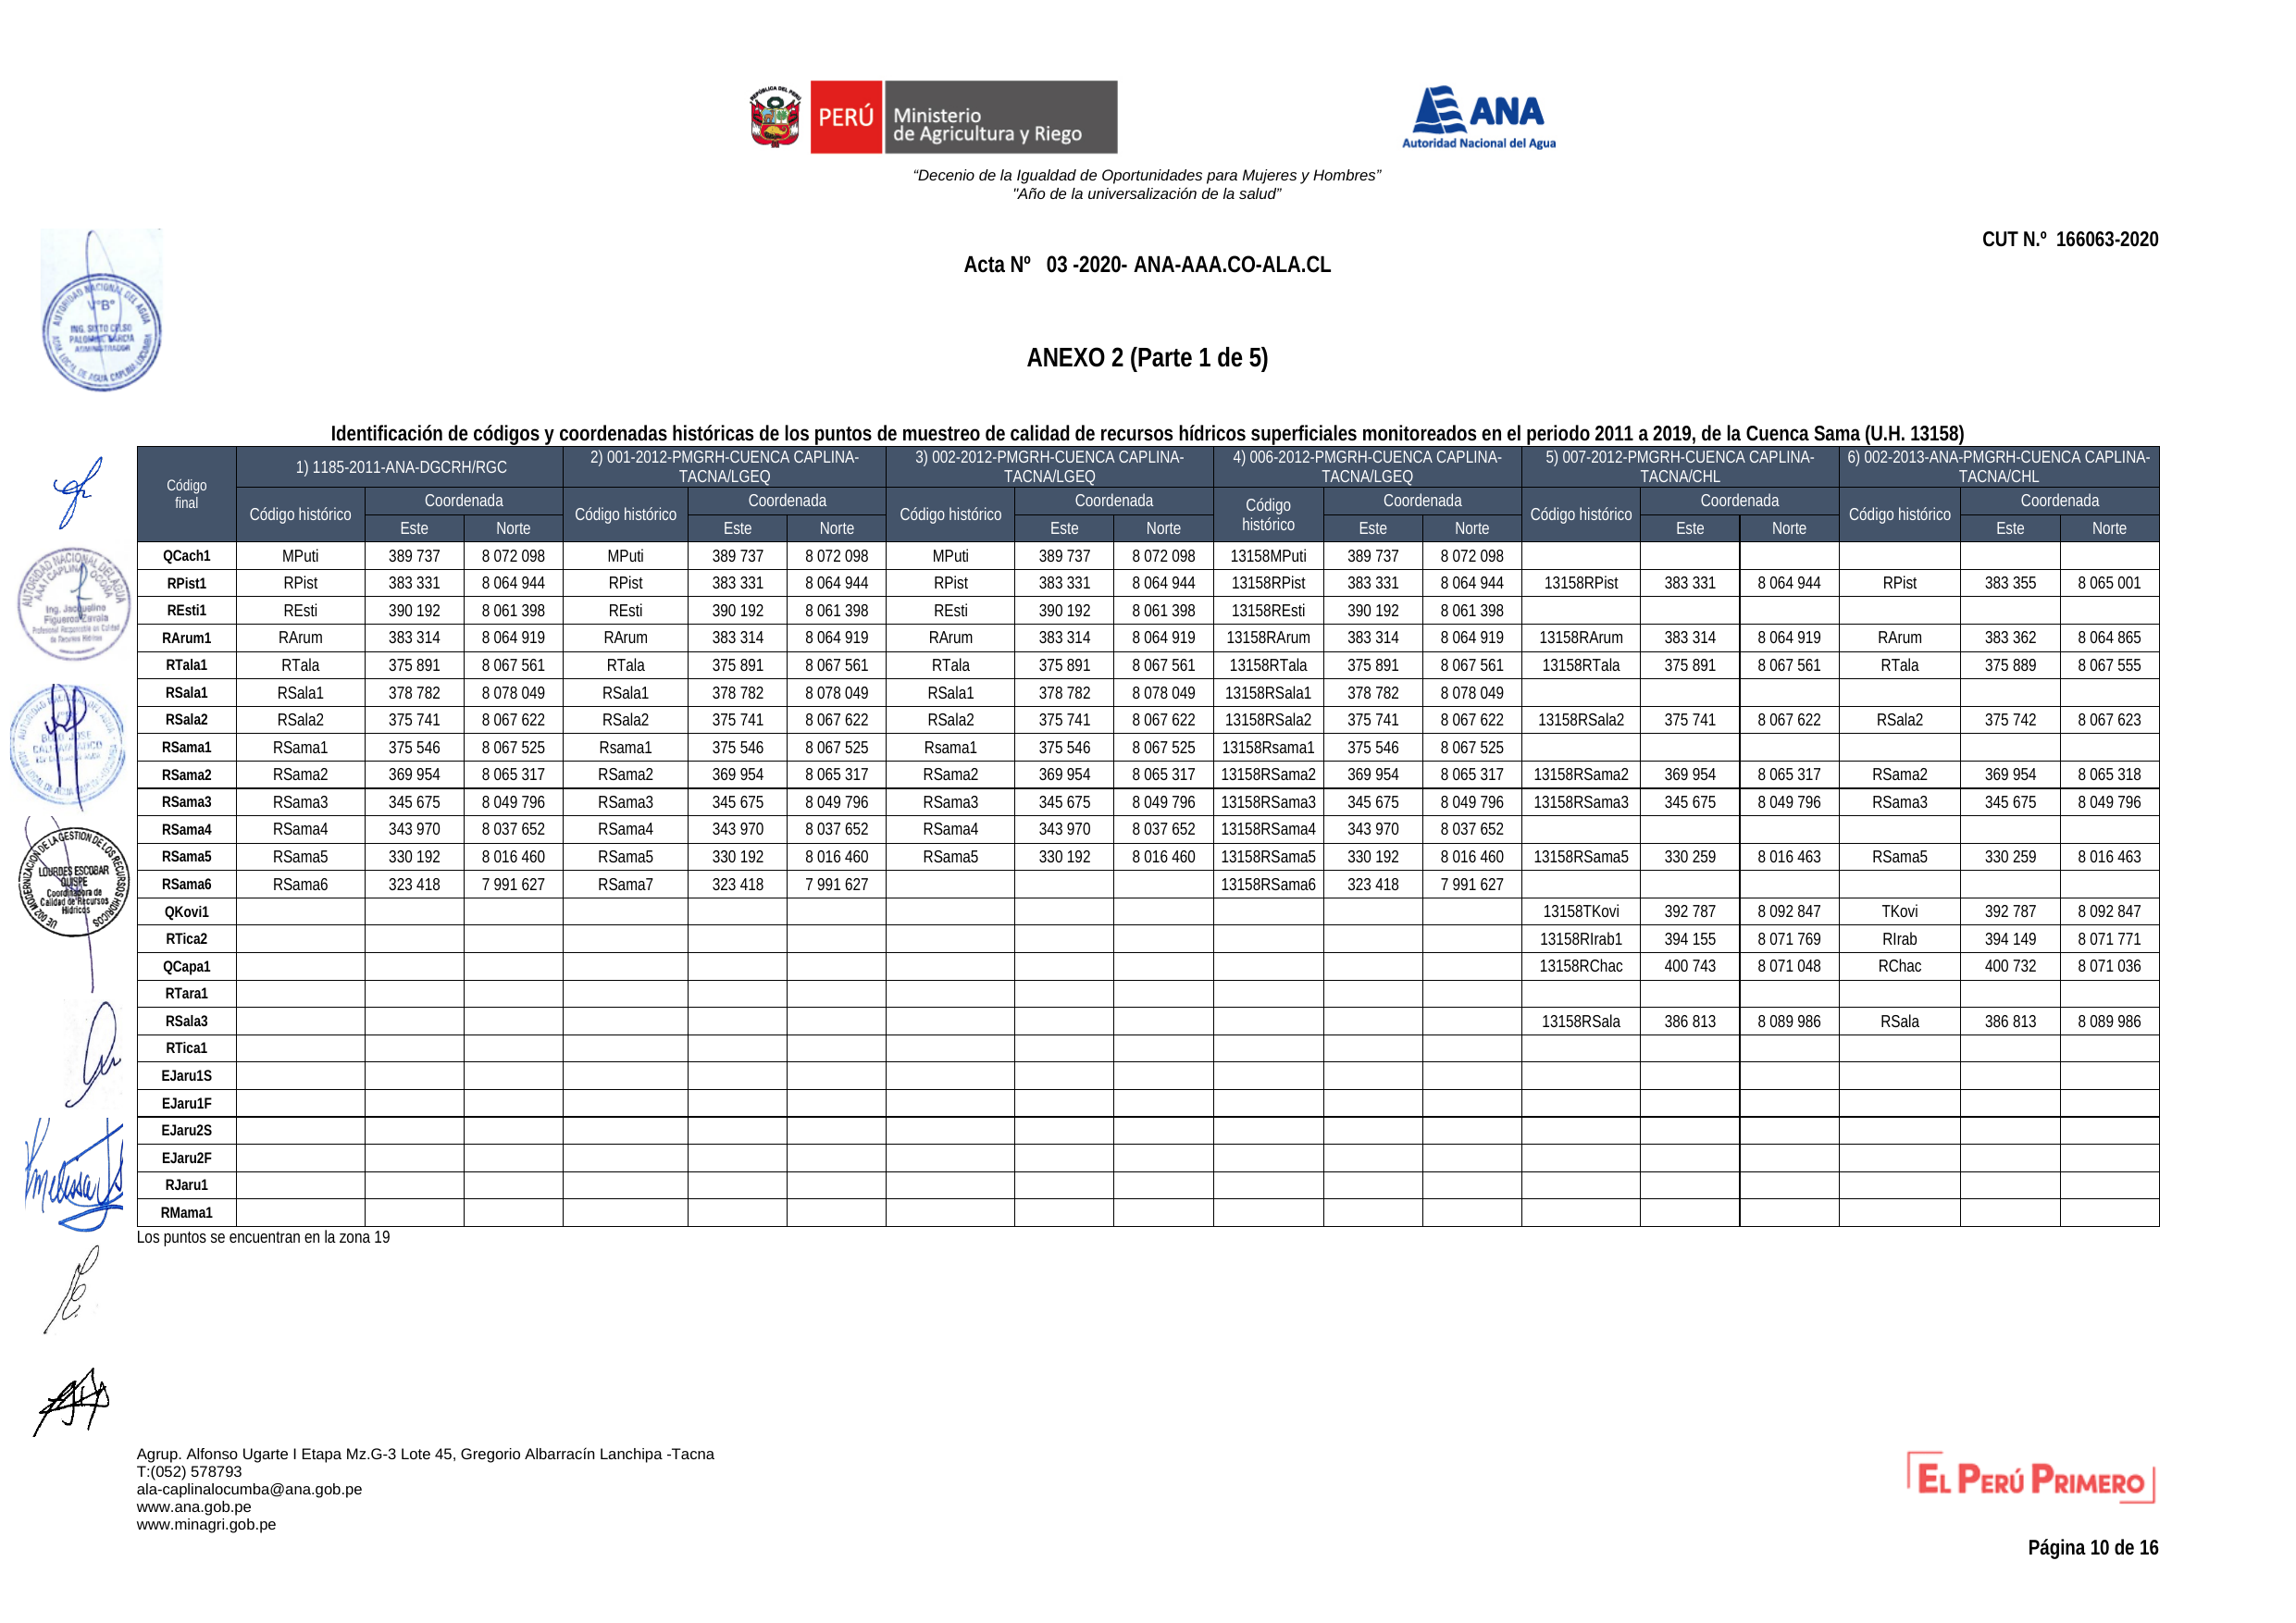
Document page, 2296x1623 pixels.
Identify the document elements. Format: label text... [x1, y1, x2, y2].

table_cell [564, 1172, 688, 1198]
table_cell RSala2 [1840, 707, 1960, 733]
table_cell RTala [564, 652, 688, 678]
table_cell 8 049 796 [1741, 789, 1839, 815]
table_cell [887, 1145, 1014, 1171]
table_cell [1324, 898, 1422, 924]
table_cell [465, 1035, 563, 1061]
table_cell [564, 1090, 688, 1116]
table_cell RSama6 [237, 871, 365, 898]
table_cell 345 675 [1324, 789, 1422, 815]
table_cell 8 037 652 [465, 816, 563, 843]
table_cell [788, 1035, 886, 1061]
table_cell [1961, 1172, 2060, 1198]
table_cell [1741, 1090, 1839, 1116]
table_cell [788, 925, 886, 952]
table_cell 383 355 [1961, 570, 2060, 596]
table_cell RSama3 [138, 789, 236, 815]
table_cell 13158RSama4 [1214, 816, 1323, 843]
table_cell [1015, 953, 1113, 979]
table_cell Código histórico [1522, 488, 1640, 541]
table_cell RSama3 [1840, 789, 1960, 815]
table_cell 345 675 [366, 789, 464, 815]
table_cell [1522, 1199, 1640, 1226]
table_cell 369 954 [689, 762, 787, 787]
table_cell REsti [237, 597, 365, 624]
table_cell RArum1 [138, 625, 236, 650]
table_cell RPist [1840, 570, 1960, 596]
table_cell QCapa1 [138, 953, 236, 979]
table_cell RSama2 [564, 762, 688, 787]
table_cell RSala1 [887, 679, 1014, 706]
table_cell 343 970 [366, 816, 464, 843]
table_cell RSama3 [564, 789, 688, 815]
table_cell RArum [1840, 625, 1960, 650]
table_cell [366, 1008, 464, 1035]
picture [25, 1118, 123, 1242]
table_cell [2061, 1062, 2159, 1089]
table_cell 8 071 769 [1741, 925, 1839, 952]
table_cell Código histórico [1214, 488, 1323, 541]
table_cell 375 741 [1015, 707, 1113, 733]
table_cell 343 970 [1324, 816, 1422, 843]
table_cell [366, 953, 464, 979]
picture [14, 539, 135, 664]
table_cell TKovi [1840, 898, 1960, 924]
table_cell [1961, 597, 2060, 624]
table_cell [1324, 1199, 1422, 1226]
table_cell [1641, 734, 1739, 761]
table_cell [1840, 597, 1960, 624]
table_cell 8 065 317 [1741, 762, 1839, 787]
table_cell 383 331 [366, 570, 464, 596]
table_cell [1324, 1118, 1422, 1144]
table_header Código final [138, 447, 236, 541]
table_cell RPist [887, 570, 1014, 596]
table_cell [2061, 1199, 2159, 1226]
table_cell 8 064 919 [1741, 625, 1839, 650]
table_cell [1641, 816, 1739, 843]
table_cell [1423, 953, 1521, 979]
table_cell [1741, 871, 1839, 898]
table_cell 8 067 561 [1114, 652, 1213, 678]
table_cell 8 072 098 [1114, 542, 1213, 569]
table_cell RSala1 [138, 679, 236, 706]
table_cell Norte [465, 515, 563, 541]
table_cell [887, 898, 1014, 924]
table_cell [788, 1118, 886, 1144]
table_cell 8 016 463 [2061, 844, 2159, 870]
table_cell 389 737 [366, 542, 464, 569]
table_cell Rsama1 [887, 734, 1014, 761]
table_cell 8 061 398 [788, 597, 886, 624]
table_cell MPuti [237, 542, 365, 569]
table_cell [1114, 953, 1213, 979]
table_cell [1015, 871, 1113, 898]
table_cell [1741, 597, 1839, 624]
table_cell EJaru1S [138, 1062, 236, 1089]
table_cell [1840, 1145, 1960, 1171]
table_cell [2061, 1145, 2159, 1171]
table_cell [366, 1035, 464, 1061]
table_cell EJaru2S [138, 1118, 236, 1144]
table_cell [1961, 1090, 2060, 1116]
table_cell RSama5 [564, 844, 688, 870]
table_cell 8 064 944 [788, 570, 886, 596]
table_cell [1741, 734, 1839, 761]
table_cell RSama2 [1840, 762, 1960, 787]
table_cell 13158RTala [1214, 652, 1323, 678]
table_cell [1741, 1035, 1839, 1061]
table_cell RSama3 [887, 789, 1014, 815]
table_cell [564, 981, 688, 1007]
table_cell 390 192 [1324, 597, 1422, 624]
table_cell [1114, 1090, 1213, 1116]
table_cell RSala2 [237, 707, 365, 733]
table_header 6) 002-2013-ANA-PMGRH-CUENCA CAPLINA-TACNA/CHL [1840, 447, 2159, 487]
table_cell [689, 1145, 787, 1171]
table_cell [788, 1062, 886, 1089]
table_cell [366, 898, 464, 924]
table_cell [1741, 1062, 1839, 1089]
table_cell 330 192 [689, 844, 787, 870]
table_cell RTala [887, 652, 1014, 678]
table_cell [366, 1145, 464, 1171]
table_cell [1840, 1118, 1960, 1144]
text ANEXO 2 (Parte 1 de 5) [166, 341, 2159, 373]
table_cell [1522, 1172, 1640, 1198]
table_cell RPist [564, 570, 688, 596]
table_header 1) 1185-2011-ANA-DGCRH/RGC [237, 447, 563, 487]
table_cell RTala1 [138, 652, 236, 678]
table_cell [788, 953, 886, 979]
table_cell [1961, 542, 2060, 569]
table_cell 8 092 847 [1741, 898, 1839, 924]
table_cell [1641, 679, 1739, 706]
table_cell 8 016 463 [1741, 844, 1839, 870]
table_cell [887, 1199, 1014, 1226]
table_cell [689, 1199, 787, 1226]
table_cell [237, 925, 365, 952]
table_cell [2061, 734, 2159, 761]
table_cell [2061, 1035, 2159, 1061]
table_cell RSama2 [237, 762, 365, 787]
table_cell [564, 1035, 688, 1061]
table_cell 8 016 460 [788, 844, 886, 870]
table_cell 330 259 [1961, 844, 2060, 870]
table_cell 13158Rsama1 [1214, 734, 1323, 761]
table_cell Norte [1741, 515, 1839, 541]
table_cell 8 037 652 [1114, 816, 1213, 843]
table_cell RSama3 [237, 789, 365, 815]
table_cell RSama4 [564, 816, 688, 843]
table_cell [689, 898, 787, 924]
table_cell 8 049 796 [465, 789, 563, 815]
table_cell [2061, 1172, 2159, 1198]
table_cell 8 089 986 [1741, 1008, 1839, 1035]
table_cell RSala1 [564, 679, 688, 706]
table_header 4) 006-2012-PMGRH-CUENCA CAPLINA-TACNA/LGEQ [1214, 447, 1521, 487]
table_cell RSama1 [138, 734, 236, 761]
table_cell [689, 953, 787, 979]
table_cell RSama5 [237, 844, 365, 870]
table_cell [1961, 1062, 2060, 1089]
table_cell 8 061 398 [1423, 597, 1521, 624]
table_cell 13158RSama5 [1214, 844, 1323, 870]
table_cell EJaru1F [138, 1090, 236, 1116]
table_cell [237, 1145, 365, 1171]
table_cell [1522, 1145, 1640, 1171]
table_cell 323 418 [1324, 871, 1422, 898]
table_cell 13158RSama2 [1214, 762, 1323, 787]
table_cell [1423, 1145, 1521, 1171]
table_cell [1741, 1199, 1839, 1226]
table_cell [237, 953, 365, 979]
table_cell 383 331 [1324, 570, 1422, 596]
table_cell [1641, 1090, 1739, 1116]
table_cell [1641, 597, 1739, 624]
table_cell RArum [237, 625, 365, 650]
table_cell Coordenada [366, 488, 563, 514]
table_cell [1840, 1035, 1960, 1061]
table_cell 7 991 627 [1423, 871, 1521, 898]
table_cell 13158RPist [1214, 570, 1323, 596]
picture [52, 452, 105, 535]
table_cell [1641, 1145, 1739, 1171]
table_cell [788, 1145, 886, 1171]
table_cell Código histórico [564, 488, 688, 541]
table_header 2) 001-2012-PMGRH-CUENCA CAPLINA-TACNA/LGEQ [564, 447, 886, 487]
table_cell [237, 1090, 365, 1116]
table_cell Rsama1 [564, 734, 688, 761]
table_cell 8 016 460 [1423, 844, 1521, 870]
table_cell 383 314 [1015, 625, 1113, 650]
table_cell 8 072 098 [465, 542, 563, 569]
table_cell 375 889 [1961, 652, 2060, 678]
table_cell [1741, 816, 1839, 843]
table_cell 390 192 [366, 597, 464, 624]
table_cell [564, 1199, 688, 1226]
table_cell 8 061 398 [465, 597, 563, 624]
table_cell 8 037 652 [1423, 816, 1521, 843]
table_cell 8 065 318 [2061, 762, 2159, 787]
table_cell RTica2 [138, 925, 236, 952]
table_cell [1961, 1145, 2060, 1171]
table_cell [1840, 542, 1960, 569]
table_cell 8 065 317 [1423, 762, 1521, 787]
table_cell [564, 925, 688, 952]
table_cell MPuti [564, 542, 688, 569]
table_cell [366, 1199, 464, 1226]
table_cell 13158RSama5 [1522, 844, 1640, 870]
table_cell [1015, 1145, 1113, 1171]
table_cell 389 737 [1015, 542, 1113, 569]
table_cell [689, 925, 787, 952]
table_cell [2061, 871, 2159, 898]
table_cell 8 078 049 [788, 679, 886, 706]
table_cell 383 331 [1641, 570, 1739, 596]
table_header 3) 002-2012-PMGRH-CUENCA CAPLINA-TACNA/LGEQ [887, 447, 1213, 487]
table_cell 369 954 [1961, 762, 2060, 787]
table_cell [366, 1090, 464, 1116]
table_cell 383 314 [1641, 625, 1739, 650]
table_cell QCach1 [138, 542, 236, 569]
table_cell Norte [1114, 515, 1213, 541]
table_cell 378 782 [366, 679, 464, 706]
table_cell [1522, 679, 1640, 706]
table_cell RSala2 [138, 707, 236, 733]
table_cell [564, 953, 688, 979]
table_cell [788, 1199, 886, 1226]
table_cell [366, 1172, 464, 1198]
table_cell 8 072 098 [1423, 542, 1521, 569]
table_cell 8 049 796 [1423, 789, 1521, 815]
table_cell [2061, 981, 2159, 1007]
table_cell [564, 898, 688, 924]
table_cell EJaru2F [138, 1145, 236, 1171]
table_cell Este [689, 515, 787, 541]
table_cell 383 314 [366, 625, 464, 650]
table_cell [237, 1035, 365, 1061]
table_cell Este [1961, 515, 2060, 541]
table_cell [1840, 1172, 1960, 1198]
table_cell [1214, 953, 1323, 979]
table_cell 390 192 [1015, 597, 1113, 624]
table_cell Coordenada [1961, 488, 2159, 514]
table_cell 343 970 [689, 816, 787, 843]
table_cell RSama4 [138, 816, 236, 843]
table_cell [1114, 1199, 1213, 1226]
table_cell [1423, 1199, 1521, 1226]
table_cell Código histórico [887, 488, 1014, 541]
table_cell RSama5 [138, 844, 236, 870]
table_cell 375 891 [689, 652, 787, 678]
table_cell [1114, 1145, 1213, 1171]
table_cell Coordenada [689, 488, 886, 514]
table_cell RIrab [1840, 925, 1960, 952]
table_cell 400 743 [1641, 953, 1739, 979]
table_cell 13158REsti [1214, 597, 1323, 624]
table_cell RSala3 [138, 1008, 236, 1035]
table_cell 375 891 [1641, 652, 1739, 678]
table_cell [1423, 1118, 1521, 1144]
table_cell 8 061 398 [1114, 597, 1213, 624]
table_cell REsti1 [138, 597, 236, 624]
table_cell [1522, 597, 1640, 624]
table_cell RSama4 [237, 816, 365, 843]
table_cell 13158MPuti [1214, 542, 1323, 569]
table_cell 383 331 [1015, 570, 1113, 596]
table_cell Este [1641, 515, 1739, 541]
table_cell RSama6 [138, 871, 236, 898]
table_cell 8 067 561 [1741, 652, 1839, 678]
table_cell [1522, 1090, 1640, 1116]
table_cell [1214, 981, 1323, 1007]
table_header 5) 007-2012-PMGRH-CUENCA CAPLINA-TACNA/CHL [1522, 447, 1839, 487]
table_cell [887, 1062, 1014, 1089]
table_cell [689, 1090, 787, 1116]
table_cell [1214, 1008, 1323, 1035]
table_cell [1840, 816, 1960, 843]
table_cell 375 742 [1961, 707, 2060, 733]
table_cell 8 071 036 [2061, 953, 2159, 979]
table_cell [1324, 1035, 1422, 1061]
table_cell Norte [1423, 515, 1521, 541]
table_cell [1840, 679, 1960, 706]
table_cell 375 546 [1324, 734, 1422, 761]
table_cell [1114, 925, 1213, 952]
table_cell 8 078 049 [1423, 679, 1521, 706]
table_cell 375 891 [1324, 652, 1422, 678]
table_cell RPist [237, 570, 365, 596]
table_cell [1324, 1008, 1422, 1035]
table_cell Norte [788, 515, 886, 541]
table_cell RTala [1840, 652, 1960, 678]
table_cell Coordenada [1641, 488, 1839, 514]
table_cell [1015, 1090, 1113, 1116]
table_cell 13158RSama3 [1214, 789, 1323, 815]
table_cell Coordenada [1324, 488, 1521, 514]
table_cell [1423, 1035, 1521, 1061]
table_cell [366, 981, 464, 1007]
table_cell 394 155 [1641, 925, 1739, 952]
table_cell [1961, 1199, 2060, 1226]
table_cell [1114, 898, 1213, 924]
table_cell RSala2 [564, 707, 688, 733]
table_cell [788, 898, 886, 924]
table_cell 8 071 771 [2061, 925, 2159, 952]
table_cell [1641, 1172, 1739, 1198]
table_cell 400 732 [1961, 953, 2060, 979]
table_cell [1015, 1199, 1113, 1226]
table_cell [237, 1062, 365, 1089]
table_cell 8 067 622 [1741, 707, 1839, 733]
table_cell RSala1 [237, 679, 365, 706]
table_cell [1641, 981, 1739, 1007]
table_cell 13158TKovi [1522, 898, 1640, 924]
table_cell RSala [1840, 1008, 1960, 1035]
table_cell [1324, 953, 1422, 979]
table_cell [1324, 1062, 1422, 1089]
table_cell [1324, 981, 1422, 1007]
table_cell [1741, 1145, 1839, 1171]
table_cell 378 782 [689, 679, 787, 706]
table_cell [1114, 1118, 1213, 1144]
table_cell 345 675 [1015, 789, 1113, 815]
table_cell [2061, 542, 2159, 569]
table_cell [465, 898, 563, 924]
table_cell 8 067 555 [2061, 652, 2159, 678]
table_cell REsti [564, 597, 688, 624]
table_cell 8 089 986 [2061, 1008, 2159, 1035]
table_cell [564, 1008, 688, 1035]
table_cell [1324, 1090, 1422, 1116]
table_cell 8 016 460 [465, 844, 563, 870]
table_cell [1641, 871, 1739, 898]
table_cell 8 067 622 [788, 707, 886, 733]
table_cell 375 741 [1324, 707, 1422, 733]
table_cell [366, 1118, 464, 1144]
table_cell [1214, 1118, 1323, 1144]
table_cell 386 813 [1641, 1008, 1739, 1035]
table_cell RArum [887, 625, 1014, 650]
table_cell 389 737 [689, 542, 787, 569]
table_cell 8 065 317 [788, 762, 886, 787]
table_cell [465, 981, 563, 1007]
table_cell RPist1 [138, 570, 236, 596]
table_cell RArum [564, 625, 688, 650]
table_cell [887, 925, 1014, 952]
table_cell [1840, 981, 1960, 1007]
table_cell [465, 1062, 563, 1089]
table_cell [1015, 981, 1113, 1007]
table_cell 8 078 049 [1114, 679, 1213, 706]
table_cell 8 065 317 [1114, 762, 1213, 787]
table_cell [1214, 1035, 1323, 1061]
table_cell 8 067 622 [1423, 707, 1521, 733]
table_cell 375 546 [689, 734, 787, 761]
table_cell 369 954 [1324, 762, 1422, 787]
table_cell [465, 1090, 563, 1116]
table_cell [1423, 898, 1521, 924]
table_cell [237, 1008, 365, 1035]
table_cell Este [1324, 515, 1422, 541]
table_cell [1522, 816, 1640, 843]
table_cell 394 149 [1961, 925, 2060, 952]
table_cell 8 064 919 [788, 625, 886, 650]
table_cell [1840, 734, 1960, 761]
table_cell 8 064 919 [1114, 625, 1213, 650]
table_cell 389 737 [1324, 542, 1422, 569]
table_cell 8 064 919 [465, 625, 563, 650]
table_cell Código histórico [237, 488, 365, 541]
table_cell [1214, 1145, 1323, 1171]
table_cell 345 675 [689, 789, 787, 815]
table_cell 392 787 [1641, 898, 1739, 924]
table_cell REsti [887, 597, 1014, 624]
table_cell 369 954 [366, 762, 464, 787]
table_cell 8 067 622 [465, 707, 563, 733]
table_cell 375 546 [366, 734, 464, 761]
table_cell RTica1 [138, 1035, 236, 1061]
table_cell RTala [237, 652, 365, 678]
table_cell [887, 981, 1014, 1007]
table_cell [887, 1172, 1014, 1198]
table_cell [366, 1062, 464, 1089]
table_cell 8 078 049 [465, 679, 563, 706]
table_cell [237, 1199, 365, 1226]
table_cell Este [366, 515, 464, 541]
table_cell 345 675 [1961, 789, 2060, 815]
table_cell [237, 981, 365, 1007]
table_cell [465, 1118, 563, 1144]
table_cell [1423, 981, 1521, 1007]
table_cell 8 067 525 [1114, 734, 1213, 761]
table_cell [1114, 1008, 1213, 1035]
table_cell 13158RSala2 [1214, 707, 1323, 733]
table_cell [1015, 898, 1113, 924]
table_cell [1840, 1090, 1960, 1116]
table_cell [1641, 1062, 1739, 1089]
table_cell [788, 981, 886, 1007]
table_cell 8 092 847 [2061, 898, 2159, 924]
table_cell [1522, 1035, 1640, 1061]
table_cell [1015, 1008, 1113, 1035]
table_cell [2061, 1118, 2159, 1144]
table_cell [1015, 1035, 1113, 1061]
table_cell 8 067 561 [1423, 652, 1521, 678]
table_cell 13158RPist [1522, 570, 1640, 596]
table_cell [1324, 1145, 1422, 1171]
table_cell 323 418 [366, 871, 464, 898]
table_cell 8 067 561 [788, 652, 886, 678]
picture [39, 1243, 101, 1336]
table_cell 383 314 [689, 625, 787, 650]
table_cell [887, 1090, 1014, 1116]
table_cell 8 064 944 [1741, 570, 1839, 596]
table_cell 13158RSala2 [1522, 707, 1640, 733]
table_cell [1214, 1199, 1323, 1226]
table_cell [689, 1008, 787, 1035]
table_cell [1840, 1062, 1960, 1089]
table_cell [1522, 981, 1640, 1007]
table_cell 8 049 796 [1114, 789, 1213, 815]
table_cell [1961, 1035, 2060, 1061]
table_cell [689, 1172, 787, 1198]
table_cell [1114, 1172, 1213, 1198]
table_cell 8 067 525 [465, 734, 563, 761]
table_cell [237, 1172, 365, 1198]
table_cell 375 546 [1015, 734, 1113, 761]
table_cell [1214, 925, 1323, 952]
table_cell [1741, 981, 1839, 1007]
table_cell [1840, 871, 1960, 898]
table_cell [1961, 1118, 2060, 1144]
table_cell [689, 1118, 787, 1144]
table_cell [1840, 1199, 1960, 1226]
table_cell RSala2 [887, 707, 1014, 733]
table_cell RSama1 [237, 734, 365, 761]
table_cell Código histórico [1840, 488, 1960, 541]
table_cell [1641, 542, 1739, 569]
picture [40, 229, 166, 393]
table_cell [1015, 925, 1113, 952]
table_cell [1961, 734, 2060, 761]
table_cell Este [1015, 515, 1113, 541]
table_cell [1214, 1090, 1323, 1116]
table_cell [1741, 542, 1839, 569]
table_cell 383 314 [1324, 625, 1422, 650]
table_cell [2061, 679, 2159, 706]
table_cell Norte [2061, 515, 2159, 541]
table_cell RSama5 [887, 844, 1014, 870]
table_cell RMama1 [138, 1199, 236, 1226]
table_cell RSama4 [887, 816, 1014, 843]
table_cell 8 064 944 [1114, 570, 1213, 596]
table_cell [887, 871, 1014, 898]
table_cell [689, 981, 787, 1007]
table_cell 369 954 [1015, 762, 1113, 787]
table_cell [1641, 1118, 1739, 1144]
table_cell RTara1 [138, 981, 236, 1007]
picture [738, 68, 1558, 167]
table_cell [2061, 597, 2159, 624]
table_cell 13158RArum [1522, 625, 1640, 650]
table_cell 383 331 [689, 570, 787, 596]
table_cell 13158RChac [1522, 953, 1640, 979]
table_cell [1741, 1172, 1839, 1198]
table_cell [1214, 1172, 1323, 1198]
table_cell [1015, 1062, 1113, 1089]
table_cell 8 071 048 [1741, 953, 1839, 979]
table_cell [564, 1062, 688, 1089]
table_cell 375 741 [1641, 707, 1739, 733]
table_cell [887, 1008, 1014, 1035]
table_cell 345 675 [1641, 789, 1739, 815]
table_cell [1641, 1199, 1739, 1226]
table_cell [1114, 1062, 1213, 1089]
table_cell [1961, 816, 2060, 843]
table_cell 375 741 [366, 707, 464, 733]
table_cell 378 782 [1015, 679, 1113, 706]
picture [1905, 1446, 2159, 1508]
table_cell 8 067 525 [1423, 734, 1521, 761]
table_cell 386 813 [1961, 1008, 2060, 1035]
table_cell [237, 1118, 365, 1144]
table_cell [366, 925, 464, 952]
table_cell 323 418 [689, 871, 787, 898]
table_cell [564, 1145, 688, 1171]
table_cell [1641, 1035, 1739, 1061]
table_cell 8 067 525 [788, 734, 886, 761]
table_cell 13158RSala [1522, 1008, 1640, 1035]
table_cell RSama7 [564, 871, 688, 898]
table_cell 8 049 796 [788, 789, 886, 815]
table_cell [1522, 1062, 1640, 1089]
table_cell 375 891 [1015, 652, 1113, 678]
table_cell [1522, 542, 1640, 569]
table_cell 390 192 [689, 597, 787, 624]
table_cell [1214, 898, 1323, 924]
table_cell 8 064 944 [465, 570, 563, 596]
table_cell 8 016 460 [1114, 844, 1213, 870]
table_cell 13158RTala [1522, 652, 1640, 678]
table_cell 13158RSama3 [1522, 789, 1640, 815]
table_cell [887, 1118, 1014, 1144]
table_cell 13158RArum [1214, 625, 1323, 650]
table_cell [237, 898, 365, 924]
table_cell MPuti [887, 542, 1014, 569]
table_cell [689, 1062, 787, 1089]
table_cell RJaru1 [138, 1172, 236, 1198]
table_cell [1961, 871, 2060, 898]
table_cell 8 065 317 [465, 762, 563, 787]
text Identificación de códigos y coordenadas históricas de los puntos de muestreo de calidad de recursos hídricos superficiales monitoreados en el periodo 2011 a 2019, de la Cuenca Sama (U.H. 13158) [137, 421, 2159, 446]
table_cell [1015, 1172, 1113, 1198]
table_cell 8 064 944 [1423, 570, 1521, 596]
table_cell 7 991 627 [465, 871, 563, 898]
text Los puntos se encuentran en la zona 19 [137, 1227, 2159, 1246]
table_cell 8 037 652 [788, 816, 886, 843]
table_cell 8 067 623 [2061, 707, 2159, 733]
table_cell [689, 1035, 787, 1061]
table_cell RSama2 [138, 762, 236, 787]
table_cell [1522, 1118, 1640, 1144]
picture [63, 999, 123, 1109]
table_cell [1114, 1035, 1213, 1061]
table_cell RChac [1840, 953, 1960, 979]
table_cell [564, 1118, 688, 1144]
table_cell 8 049 796 [2061, 789, 2159, 815]
table_cell 13158RSama6 [1214, 871, 1323, 898]
table_cell [1961, 679, 2060, 706]
table_cell 13158RSama2 [1522, 762, 1640, 787]
table_cell [465, 1008, 563, 1035]
table_cell 330 259 [1641, 844, 1739, 870]
table_cell 8 065 001 [2061, 570, 2159, 596]
table_cell 8 067 561 [465, 652, 563, 678]
table_cell [1114, 871, 1213, 898]
table_cell [1961, 981, 2060, 1007]
table_cell 13158RIrab1 [1522, 925, 1640, 952]
table_cell 8 072 098 [788, 542, 886, 569]
table_cell [465, 1145, 563, 1171]
table_cell [465, 1172, 563, 1198]
table_cell 330 192 [366, 844, 464, 870]
table_cell 330 192 [1015, 844, 1113, 870]
table_cell [1741, 1118, 1839, 1144]
table_cell [1114, 981, 1213, 1007]
table_cell [2061, 816, 2159, 843]
table_cell 375 891 [366, 652, 464, 678]
table_cell [465, 925, 563, 952]
table_cell 378 782 [1324, 679, 1422, 706]
table_cell 8 064 865 [2061, 625, 2159, 650]
picture [9, 684, 132, 997]
table_cell [1741, 679, 1839, 706]
table_cell [1423, 1008, 1521, 1035]
table_cell 375 741 [689, 707, 787, 733]
table_cell 13158RSala1 [1214, 679, 1323, 706]
table_cell [788, 1090, 886, 1116]
table_cell RSama5 [1840, 844, 1960, 870]
table_cell [1015, 1118, 1113, 1144]
table_cell 8 067 622 [1114, 707, 1213, 733]
table_cell [788, 1172, 886, 1198]
table_cell [1423, 1062, 1521, 1089]
table_cell [1423, 925, 1521, 952]
table_cell [1423, 1090, 1521, 1116]
table_cell 383 362 [1961, 625, 2060, 650]
table_cell 8 064 919 [1423, 625, 1521, 650]
table_cell [1324, 1172, 1422, 1198]
table_cell Coordenada [1015, 488, 1213, 514]
table_cell [465, 1199, 563, 1226]
table_cell [1522, 871, 1640, 898]
table_cell 392 787 [1961, 898, 2060, 924]
table_cell [1522, 734, 1640, 761]
table_cell [1214, 1062, 1323, 1089]
table_cell 7 991 627 [788, 871, 886, 898]
table_cell [887, 1035, 1014, 1061]
table_cell [465, 953, 563, 979]
table_cell [788, 1008, 886, 1035]
table_cell 343 970 [1015, 816, 1113, 843]
table_cell RSama2 [887, 762, 1014, 787]
table_cell [1423, 1172, 1521, 1198]
table_cell [1324, 925, 1422, 952]
table_cell [887, 953, 1014, 979]
table_cell 369 954 [1641, 762, 1739, 787]
table_cell QKovi1 [138, 898, 236, 924]
table_cell [2061, 1090, 2159, 1116]
table_cell 330 192 [1324, 844, 1422, 870]
